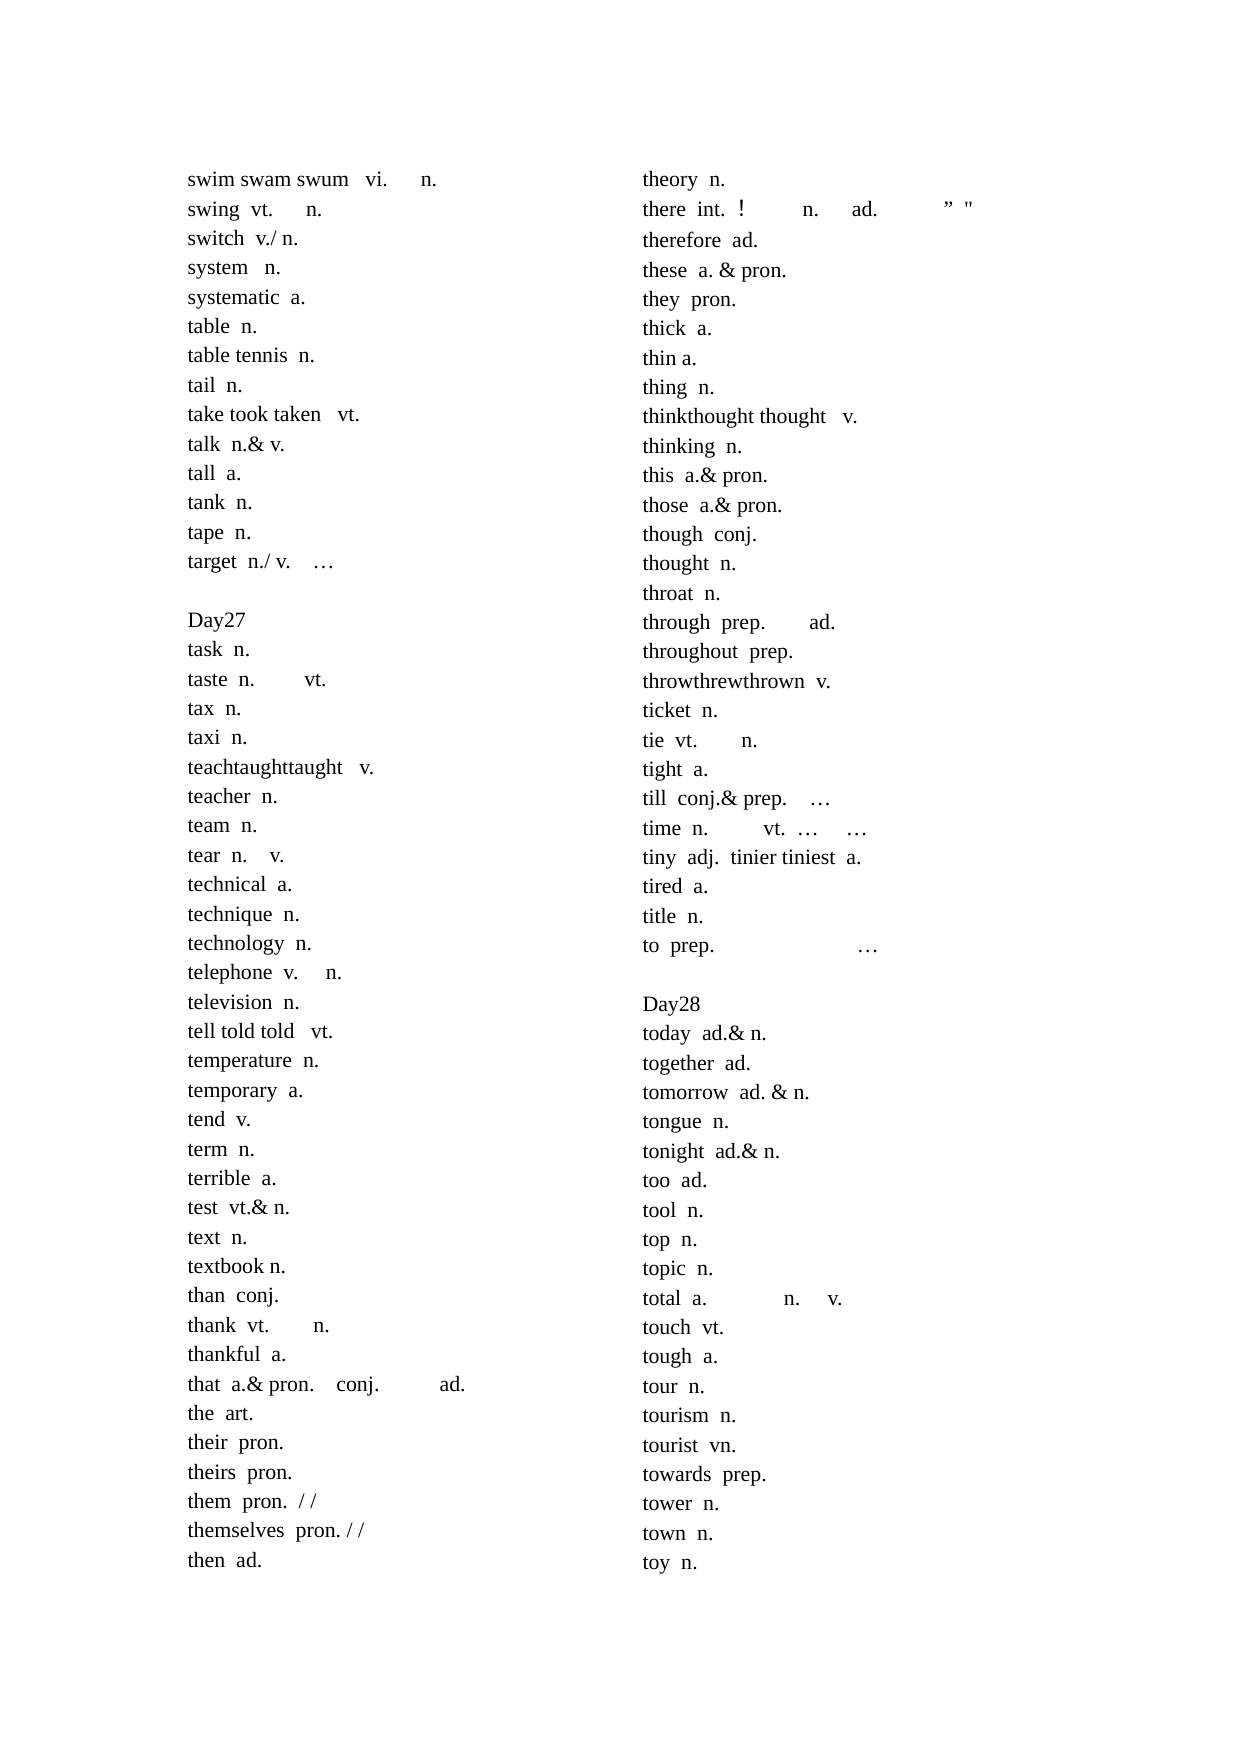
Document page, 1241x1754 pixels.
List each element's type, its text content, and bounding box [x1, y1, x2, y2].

text telephone v. n. [187, 955, 598, 984]
text thin a. [642, 341, 1053, 370]
text system n. [187, 250, 598, 279]
text top n. [642, 1222, 1053, 1251]
text terrible a. [187, 1161, 598, 1190]
text towards prep. [642, 1457, 1053, 1486]
text technique n. [187, 896, 598, 926]
text taxi n. [187, 720, 598, 749]
text throughout prep. [642, 634, 1053, 664]
text tail n. [187, 368, 598, 397]
text team n. [187, 808, 598, 838]
text tongue n. [642, 1104, 1053, 1134]
text throat n. [642, 576, 1053, 605]
text swing vt. n. [187, 191, 598, 221]
text their pron. [187, 1425, 598, 1454]
text throwthrewthrown v. [642, 664, 1053, 693]
text title n. [642, 899, 1053, 928]
text those a.& pron. [642, 487, 1053, 517]
text this a.& pron. [642, 458, 1053, 487]
text town n. [642, 1516, 1053, 1545]
text tell told told vt. [187, 1014, 598, 1043]
text temperature n. [187, 1043, 598, 1073]
text too ad. [642, 1163, 1053, 1192]
text thought n. [642, 546, 1053, 576]
text they pron. [642, 282, 1053, 311]
text technology n. [187, 926, 598, 955]
text task n. [187, 632, 598, 661]
text systematic a. [187, 279, 598, 309]
text tough a. [642, 1339, 1053, 1369]
text thinkthought thought v. [642, 399, 1053, 429]
text thing n. [642, 370, 1053, 399]
text toy n. [642, 1545, 1053, 1574]
text themselves pron. / / [187, 1513, 598, 1543]
text tear n. v. [187, 838, 598, 867]
text taste n. vt. [187, 661, 598, 691]
text there int. ！ n. ad. ” " [642, 191, 1053, 223]
text tourist vn. [642, 1427, 1053, 1457]
text thankful a. [187, 1337, 598, 1366]
text switch v./ n. [187, 221, 598, 250]
text theory n. [642, 162, 1053, 191]
text together ad. [642, 1046, 1053, 1075]
text tiny adj. tinier tiniest a. [642, 840, 1053, 869]
text tonight ad.& n. [642, 1134, 1053, 1163]
text then ad. [187, 1543, 598, 1572]
text through prep. ad. [642, 605, 1053, 634]
text topic n. [642, 1251, 1053, 1281]
text the art. [187, 1396, 598, 1425]
text tool n. [642, 1192, 1053, 1222]
text temporary a. [187, 1073, 598, 1102]
text tour n. [642, 1369, 1053, 1398]
text these a. & pron. [642, 252, 1053, 282]
text ticket n. [642, 693, 1053, 722]
text tape n. [187, 514, 598, 544]
text table n. [187, 309, 598, 338]
text today ad.& n. [642, 1016, 1053, 1046]
text touch vt. [642, 1310, 1053, 1339]
text tie vt. n. [642, 722, 1053, 752]
text teacher n. [187, 779, 598, 808]
text television n. [187, 984, 598, 1014]
text teachtaughttaught v. [187, 749, 598, 779]
text target n./ v. … [187, 544, 598, 573]
text tired a. [642, 869, 1053, 899]
text that a.& pron. conj. ad. [187, 1366, 598, 1396]
text tax n. [187, 691, 598, 720]
text talk n.& v. [187, 426, 598, 456]
text tall a. [187, 456, 598, 485]
text thank vt. n. [187, 1308, 598, 1337]
text term n. [187, 1131, 598, 1161]
text tower n. [642, 1486, 1053, 1516]
text thinking n. [642, 429, 1053, 458]
text technical a. [187, 867, 598, 896]
text table tennis n. [187, 338, 598, 368]
text tank n. [187, 485, 598, 514]
text test vt.& n. [187, 1190, 598, 1219]
text text n. [187, 1219, 598, 1249]
text Day27 [187, 603, 598, 632]
text them pron. / / [187, 1484, 598, 1513]
text though conj. [642, 517, 1053, 546]
text thick a. [642, 311, 1053, 341]
text tourism n. [642, 1398, 1053, 1427]
text tight a. [642, 752, 1053, 781]
text to prep. … [642, 928, 1053, 957]
text Day28 [642, 987, 1053, 1016]
text textbook n. [187, 1249, 598, 1278]
text time n. vt. … … [642, 811, 1053, 840]
text take took taken vt. [187, 397, 598, 426]
text theirs pron. [187, 1454, 598, 1484]
text therefore ad. [642, 223, 1053, 252]
text tend v. [187, 1102, 598, 1131]
text tomorrow ad. & n. [642, 1075, 1053, 1104]
text swim swam swum vi. n. [187, 162, 598, 191]
text than conj. [187, 1278, 598, 1308]
text total a. n. v. [642, 1281, 1053, 1310]
text till conj.& prep. … [642, 781, 1053, 811]
